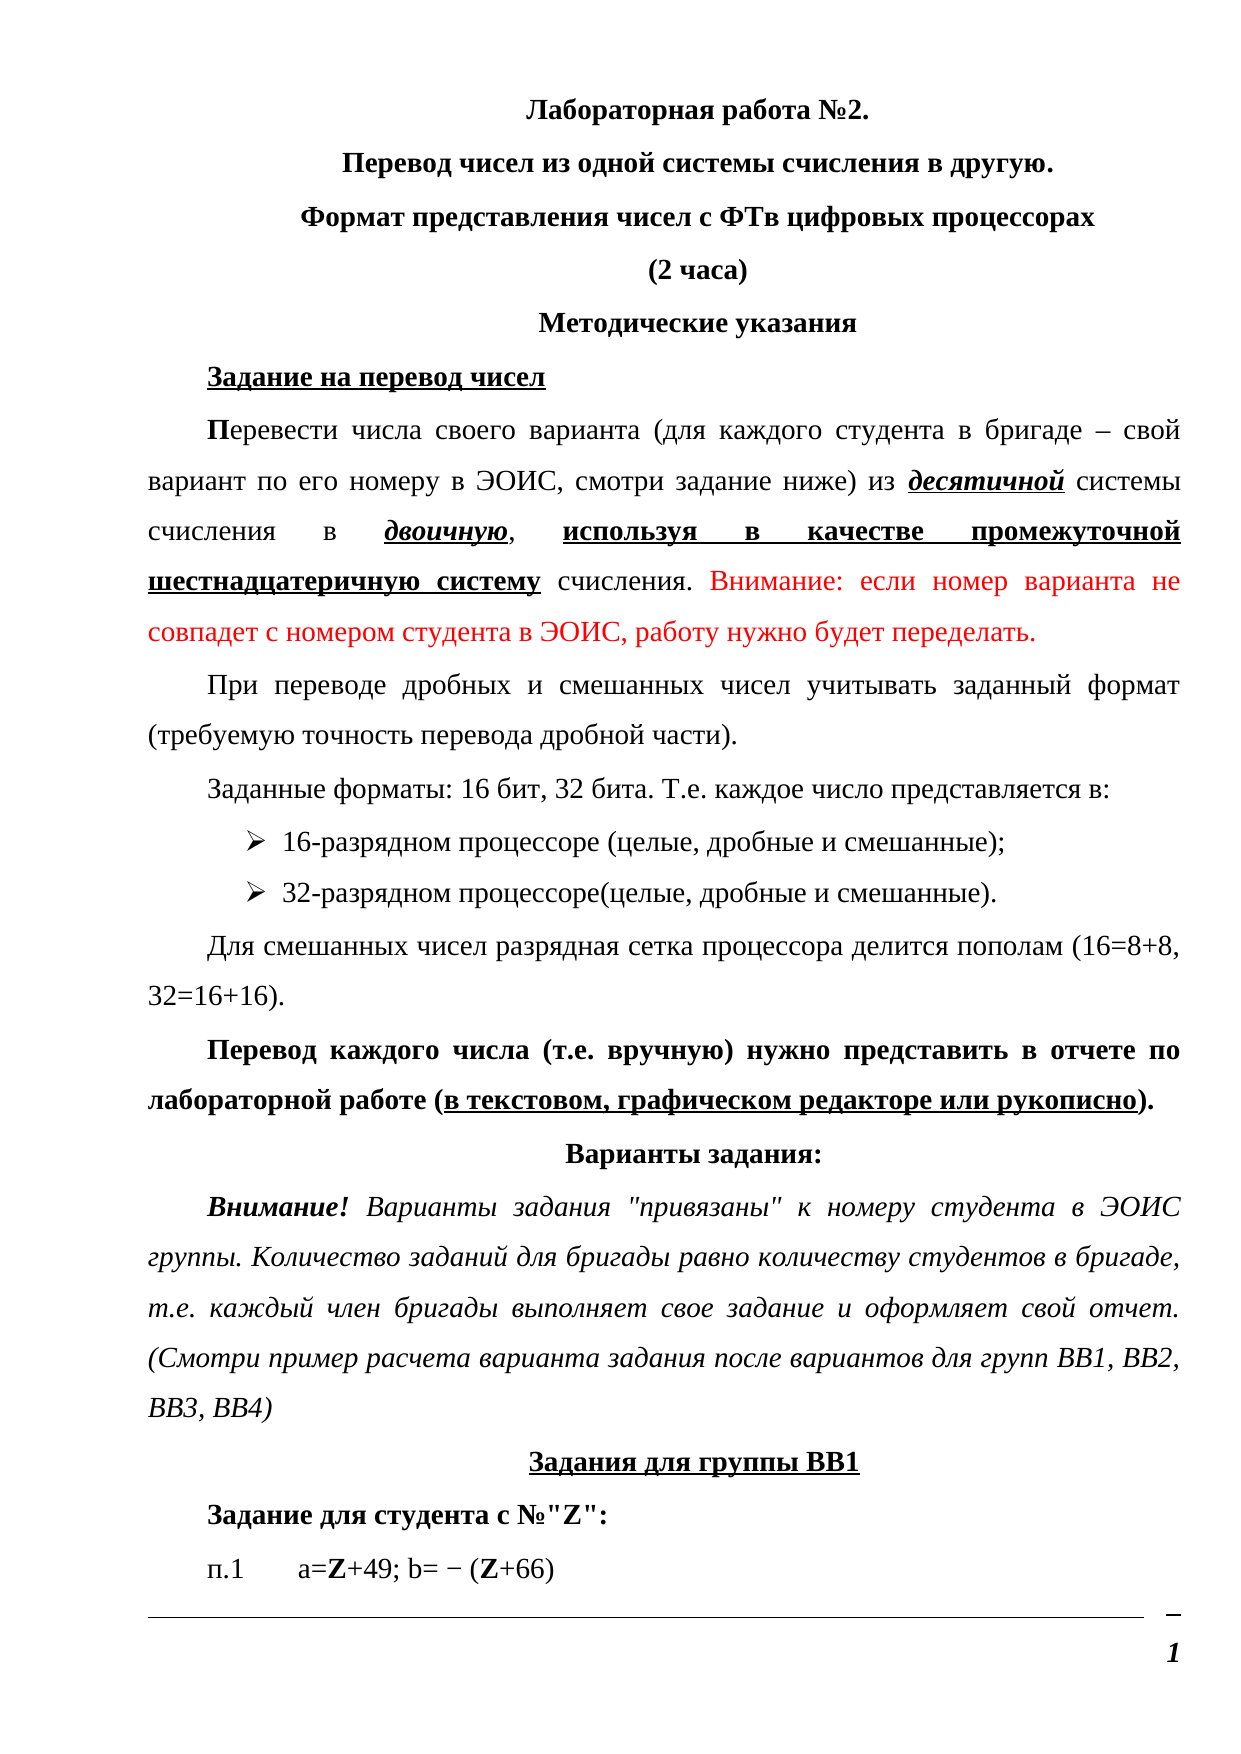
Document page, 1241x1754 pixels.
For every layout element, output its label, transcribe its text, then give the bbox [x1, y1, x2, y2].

list (2 часа) [214, 252, 1181, 286]
text Заданные форматы: 16 бит, 32 бита. Т.е. каждое число представляется в: [148, 771, 1181, 804]
list 16-разрядном процессоре (целые, дробные и смешанные); [244, 824, 1181, 858]
text Внимание! Варианты задания "привязаны" к номеру студента в ЭОИС группы. Количество заданий для бригады равно количеству студентов в бригаде, т.е. каждый член бригады выполняет свое задание и оформляет свой отчет. (Смотри пример расчета варианта задания после вариантов для групп ВВ1, ВВ2, ВВ3, ВВ4) [148, 1189, 1181, 1424]
text Задание для студента с №"Z": [148, 1497, 1181, 1531]
text Варианты задания: [148, 1136, 1181, 1169]
text Задания для группы ВВ1 [148, 1444, 1181, 1477]
text Перевод каждого числа (т.е. вручную) нужно представить в отчете по лабораторной работе (в текстовом, графическом редакторе или рукописно). [148, 1032, 1181, 1116]
list Лабораторная работа №2. [214, 92, 1181, 125]
text п.1 a=Z+49; b= − (Z+66) [148, 1551, 1181, 1584]
list Формат представления чисел с ФТв цифровых процессорах [214, 199, 1181, 232]
text При переводе дробных и смешанных чисел учитывать заданный формат (требуемую точность перевода дробной части). [148, 667, 1181, 751]
list Перевод чисел из одной системы счисления в другую. [214, 145, 1181, 179]
text Задание на перевод чисел [148, 359, 1181, 392]
text Перевести числа своего варианта (для каждого студента в бригаде – свой вариант по его номеру в ЭОИС, смотри задание ниже) из десятичной системы счисления в двоичную, используя в качестве промежуточной шестнадцатеричную систему счисления. Внимание: если номер варианта не совпадет с номером студента в ЭОИС, работу нужно будет переделать. [148, 412, 1181, 647]
text Для смешанных чисел разрядная сетка процессора делится пополам (16=8+8, 32=16+16). [148, 928, 1181, 1012]
list Методические указания [214, 306, 1181, 339]
list 32-разрядном процессоре(целые, дробные и смешанные). [244, 875, 1181, 908]
